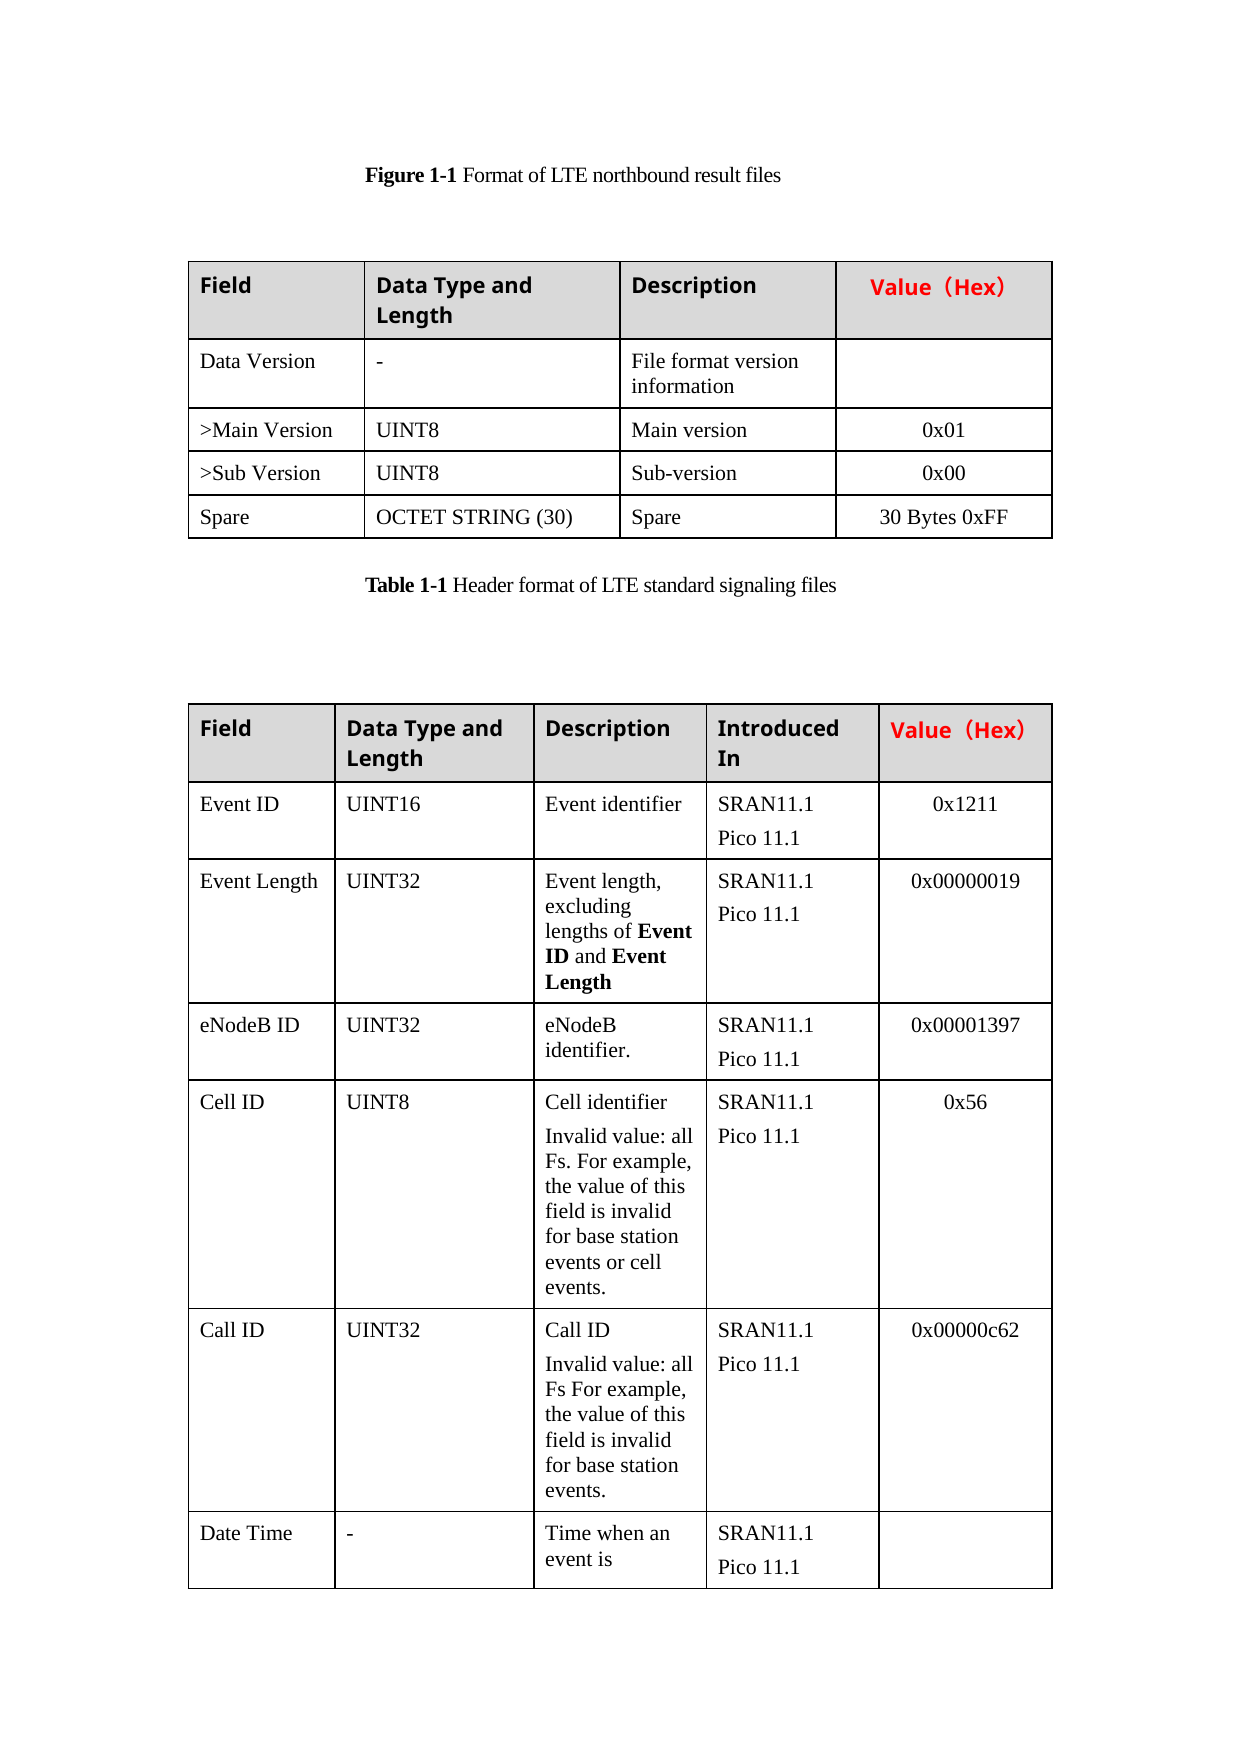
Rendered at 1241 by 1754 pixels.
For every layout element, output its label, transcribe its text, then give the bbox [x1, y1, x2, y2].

table_cell eNodeB ID [189, 1004, 334, 1079]
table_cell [535, 1512, 706, 1587]
table_cell eNodeB identifier. [535, 1004, 706, 1079]
table_cell SRAN11.1 Pico 11.1 [707, 783, 878, 858]
table_header Field [189, 262, 364, 338]
table_cell Call ID [189, 1309, 334, 1511]
table_cell OCTET STRING (30) [365, 496, 619, 537]
table_cell 0x00001397 [880, 1004, 1051, 1079]
table_header Value（Hex） [880, 705, 1051, 781]
table_cell Sub-version [621, 452, 835, 494]
table_cell SRAN11.1 Pico 11.1 [707, 1512, 878, 1587]
table_cell - [336, 1512, 533, 1587]
table_cell Event length, excluding lengths of Event ID and Event Length [535, 860, 706, 1002]
table_cell Event identifier [535, 783, 706, 858]
table_header Introduced In [707, 705, 878, 781]
table_cell SRAN11.1 Pico 11.1 [707, 1309, 878, 1511]
table_cell [837, 340, 1051, 407]
text Header format of LTE standard signaling files [365, 572, 1053, 597]
table_header Description [535, 705, 706, 781]
text Format of LTE northbound result files [365, 162, 1053, 187]
table_cell SRAN11.1 Pico 11.1 [707, 1004, 878, 1079]
table_cell 0x56 [880, 1081, 1051, 1307]
table_cell UINT32 [336, 1309, 533, 1511]
table_header Field [189, 705, 334, 781]
table_cell SRAN11.1 Pico 11.1 [707, 1081, 878, 1307]
table_cell Call ID Invalid value: all Fs For example, the value of this field is invalid for base station events. [535, 1309, 706, 1511]
table_cell >Sub Version [189, 452, 364, 494]
table_cell 0x00 [837, 452, 1051, 494]
table_cell 0x01 [837, 409, 1051, 450]
table_cell Event ID [189, 783, 334, 858]
table_header Value（Hex） [837, 262, 1051, 338]
table_cell UINT32 [336, 1004, 533, 1079]
table_cell Spare [189, 496, 364, 537]
table_cell 0x00000c62 [880, 1309, 1051, 1511]
table_cell UINT8 [365, 409, 619, 450]
table_header Data Type and Length [365, 262, 619, 338]
table_cell >Main Version [189, 409, 364, 450]
table_cell SRAN11.1 Pico 11.1 [707, 860, 878, 1002]
table_cell Event Length [189, 860, 334, 1002]
table_cell UINT16 [336, 783, 533, 858]
table_cell UINT8 [365, 452, 619, 494]
table_cell File format version information [621, 340, 835, 407]
table_cell [880, 1512, 1051, 1587]
table_header Description [621, 262, 835, 338]
table_cell Cell ID [189, 1081, 334, 1307]
table_header Data Type and Length [336, 705, 533, 781]
table_cell 0x00000019 [880, 860, 1051, 1002]
table_cell Date Time [189, 1512, 334, 1587]
table_cell Data Version [189, 340, 364, 407]
table_cell UINT8 [336, 1081, 533, 1307]
table_cell UINT32 [336, 860, 533, 1002]
table_cell 30 Bytes 0xFF [837, 496, 1051, 537]
table_cell Cell identifier Invalid value: all Fs. For example, the value of this field is invalid for base station events or cell events. [535, 1081, 706, 1307]
table_cell - [365, 340, 619, 407]
table_cell Spare [621, 496, 835, 537]
table_cell 0x1211 [880, 783, 1051, 858]
table_cell Main version [621, 409, 835, 450]
